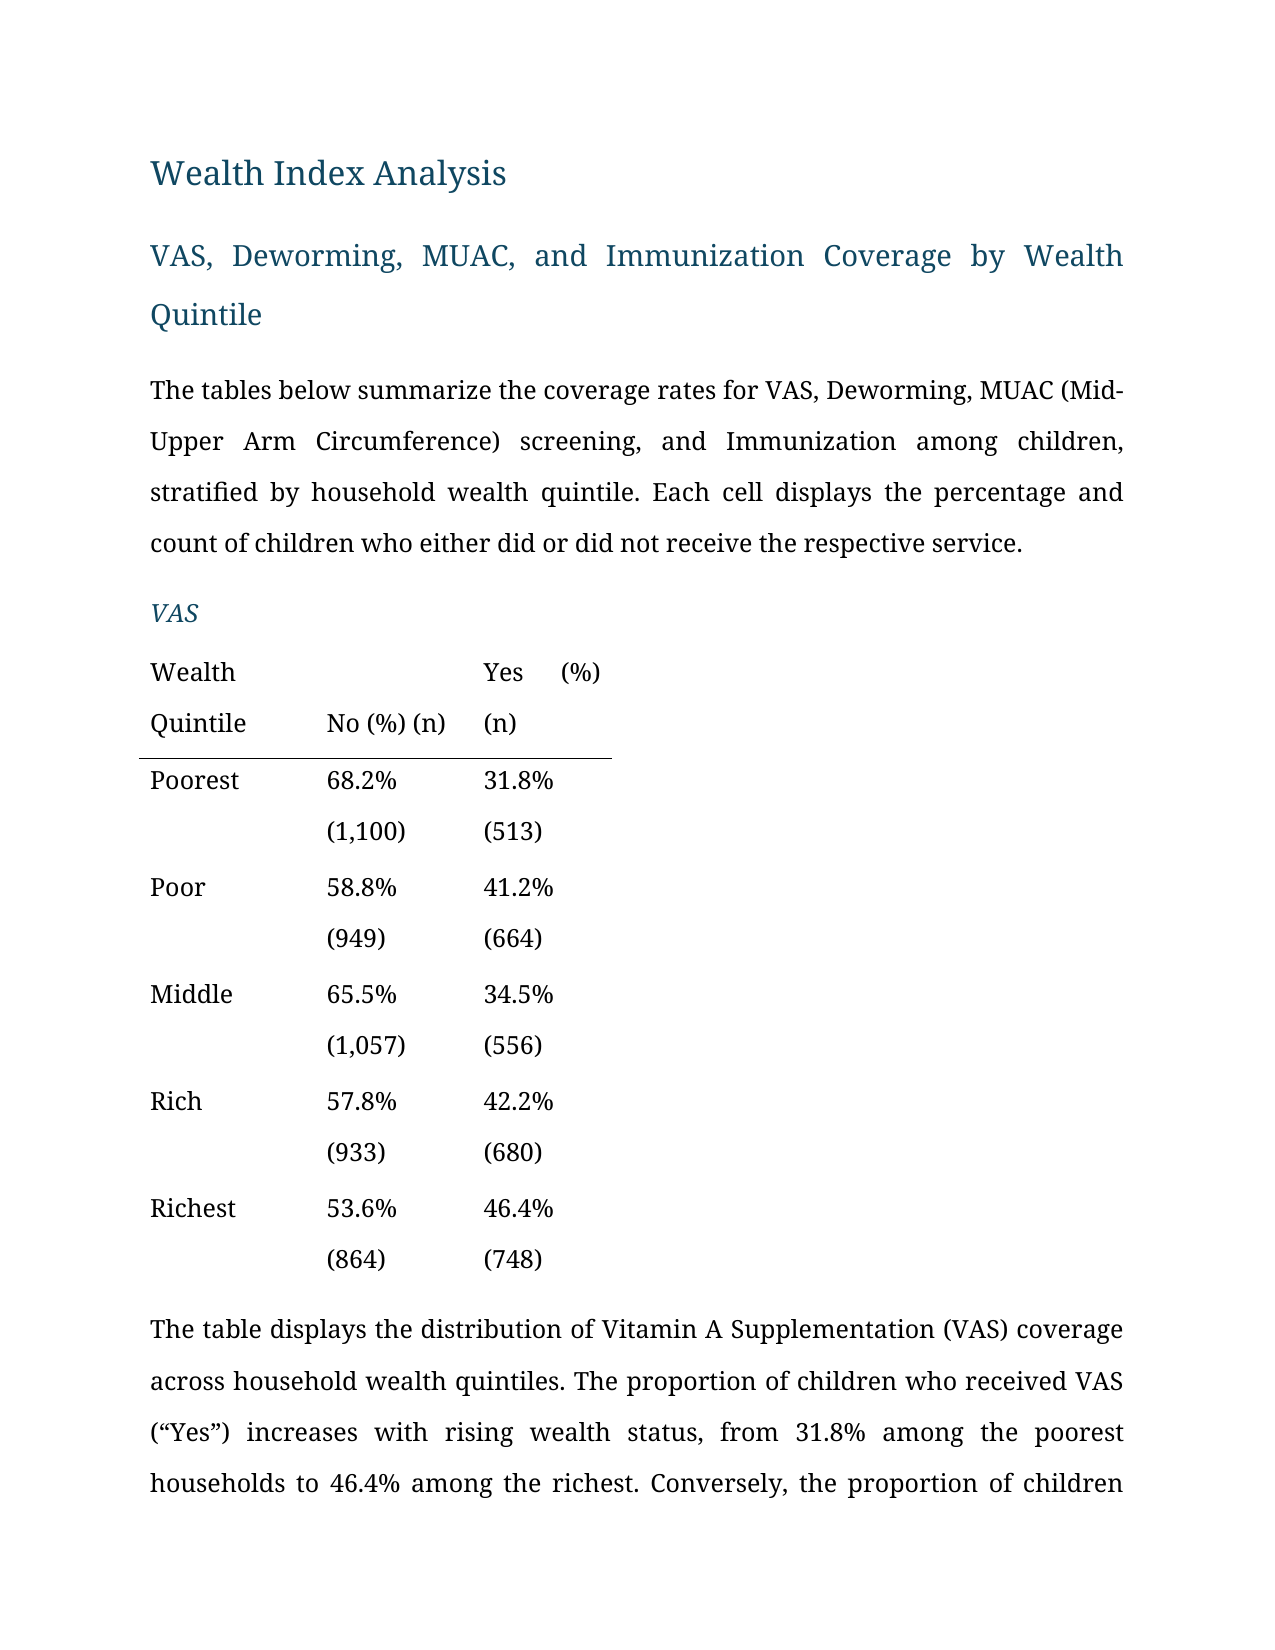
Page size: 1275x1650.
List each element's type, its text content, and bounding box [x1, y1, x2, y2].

table_cell 31.8% (513) [472, 759, 612, 866]
subtitle Wealth Index Analysis [150, 150, 1125, 195]
table_header No (%) (n) [315, 651, 472, 757]
table_cell 34.5% (556) [472, 973, 612, 1080]
table_cell 57.8% (933) [315, 1080, 472, 1187]
table_cell 53.6% (864) [315, 1187, 472, 1293]
table_cell Poor [139, 866, 315, 973]
text The tables below summarize the coverage rates for VAS, Deworming, MUAC (Mid-Upper Arm Circumference) screening, and Immunization among children, stratified by household wealth quintile. Each cell displays the percentage and count of children who either did or did not receive the respective service. [150, 372, 1125, 560]
subtitle VAS [150, 595, 1125, 629]
table_cell 46.4% (748) [472, 1187, 612, 1293]
table_cell Middle [139, 973, 315, 1080]
table_header Yes (%) (n) [472, 651, 612, 757]
table_cell 68.2% (1,100) [315, 759, 472, 866]
subtitle VAS, Deworming, MUAC, and Immunization Coverage by Wealth Quintile [150, 235, 1125, 334]
table_cell Poorest [139, 759, 315, 866]
table_cell 65.5% (1,057) [315, 973, 472, 1080]
table_cell 42.2% (680) [472, 1080, 612, 1187]
table_cell 41.2% (664) [472, 866, 612, 973]
table_header Wealth Quintile [139, 651, 315, 757]
table_cell Rich [139, 1080, 315, 1187]
table_cell 58.8% (949) [315, 866, 472, 973]
table_cell Richest [139, 1187, 315, 1293]
